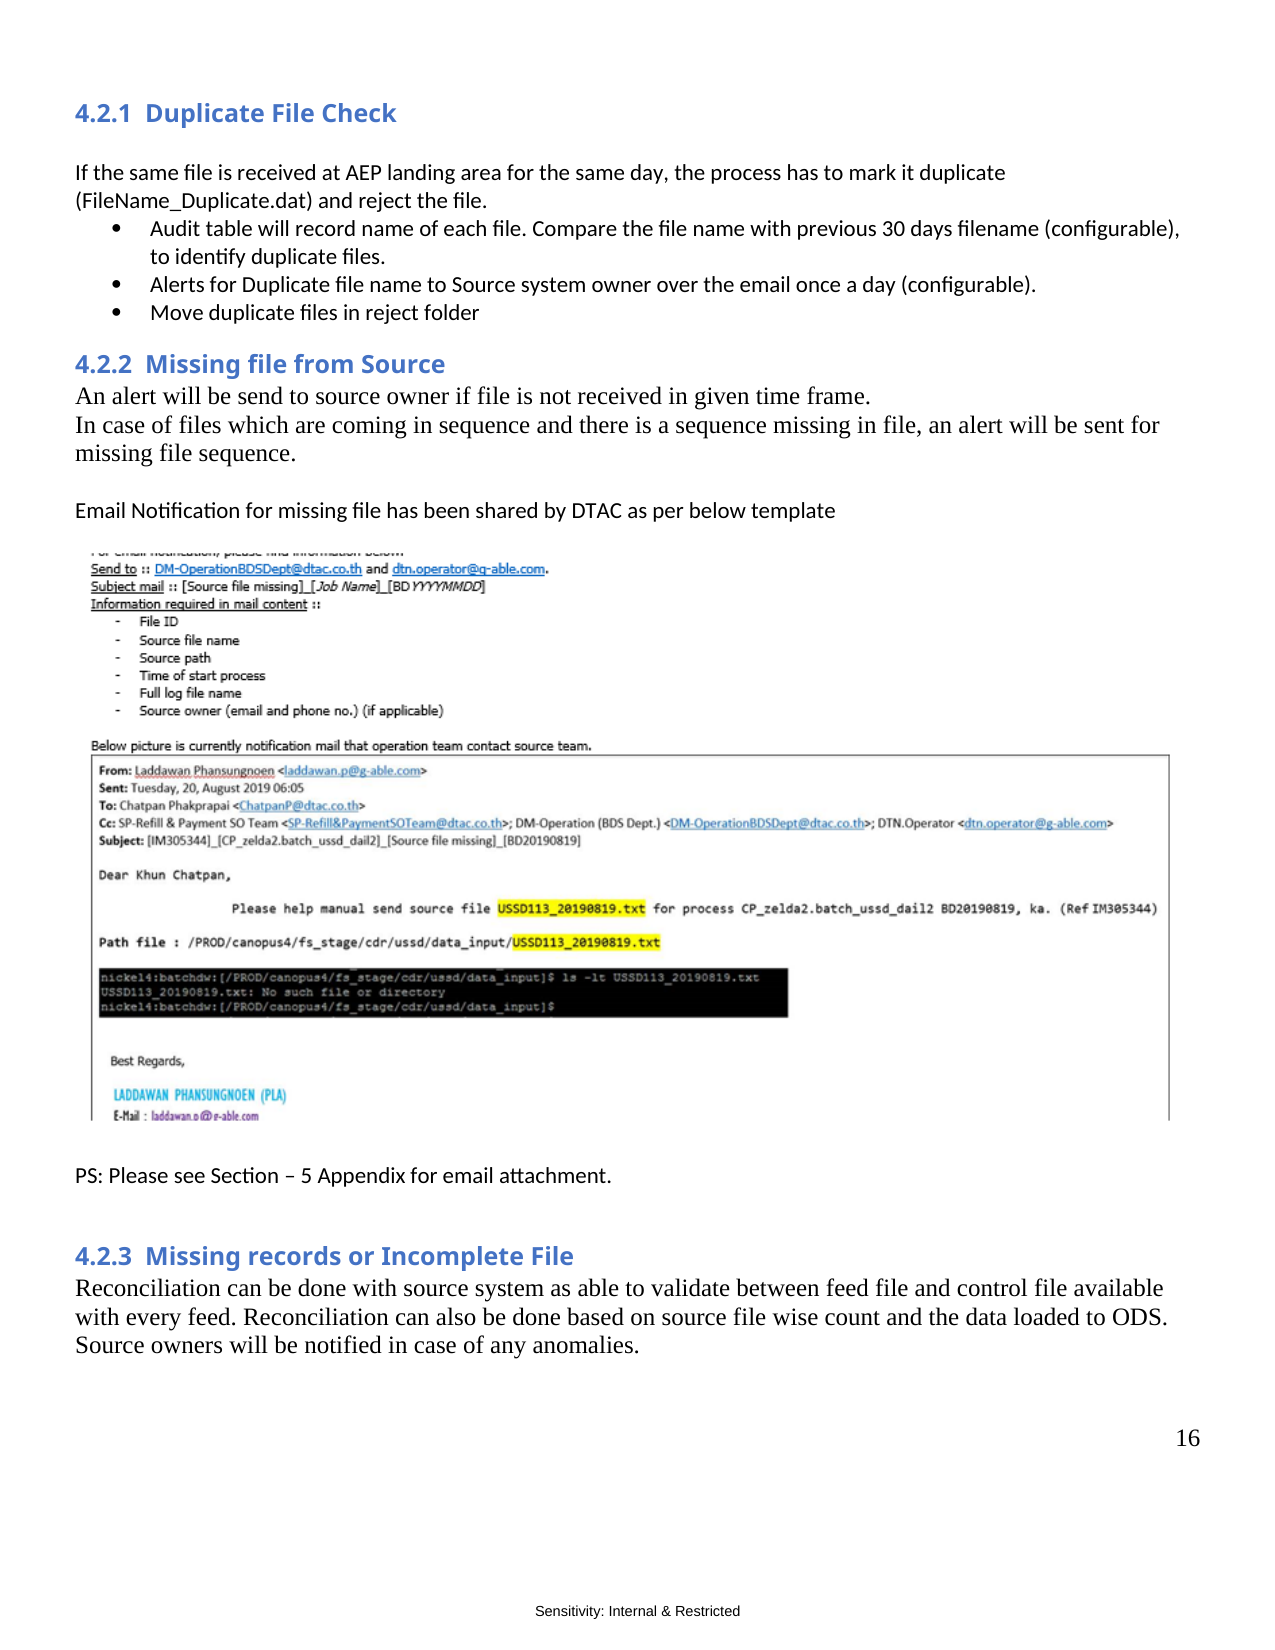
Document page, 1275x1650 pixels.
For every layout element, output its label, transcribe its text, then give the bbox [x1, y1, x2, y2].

subtitle 4.2.1 Duplicate File Check [75, 96, 1200, 130]
text PS: Please see Section – 5 Appendix for email attachment. [75, 1161, 1200, 1189]
subtitle 4.2.3 Missing records or Incomplete File [75, 1239, 1200, 1273]
text If the same file is received at AEP landing area for the same day, the process has to mark it duplicate (FileName_Duplicate.dat) and reject the file. [75, 158, 1200, 214]
subtitle 4.2.2 Missing file from Source [75, 347, 1200, 381]
text An alert will be send to source owner if file is not received in given time frame. [75, 381, 1200, 410]
text Reconciliation can be done with source system as able to validate between feed file and control file available with every feed. Reconciliation can also be done based on source file wise count and the data loaded to ODS. Source owners will be notified in case of any anomalies. [75, 1273, 1200, 1359]
list Move duplicate files in reject folder [112, 298, 1200, 326]
list Alerts for Duplicate file name to Source system owner over the email once a day (configurable). [112, 270, 1200, 298]
text In case of files which are coming in sequence and there is a sequence missing in file, an alert will be sent for missing file sequence. [75, 410, 1200, 467]
text Email Notification for missing file has been shared by DTAC as per below template [75, 496, 1200, 524]
list Audit table will record name of each file. Compare the file name with previous 30 days filename (configurable), to identify duplicate files. [112, 214, 1200, 270]
picture [75, 552, 1200, 1133]
